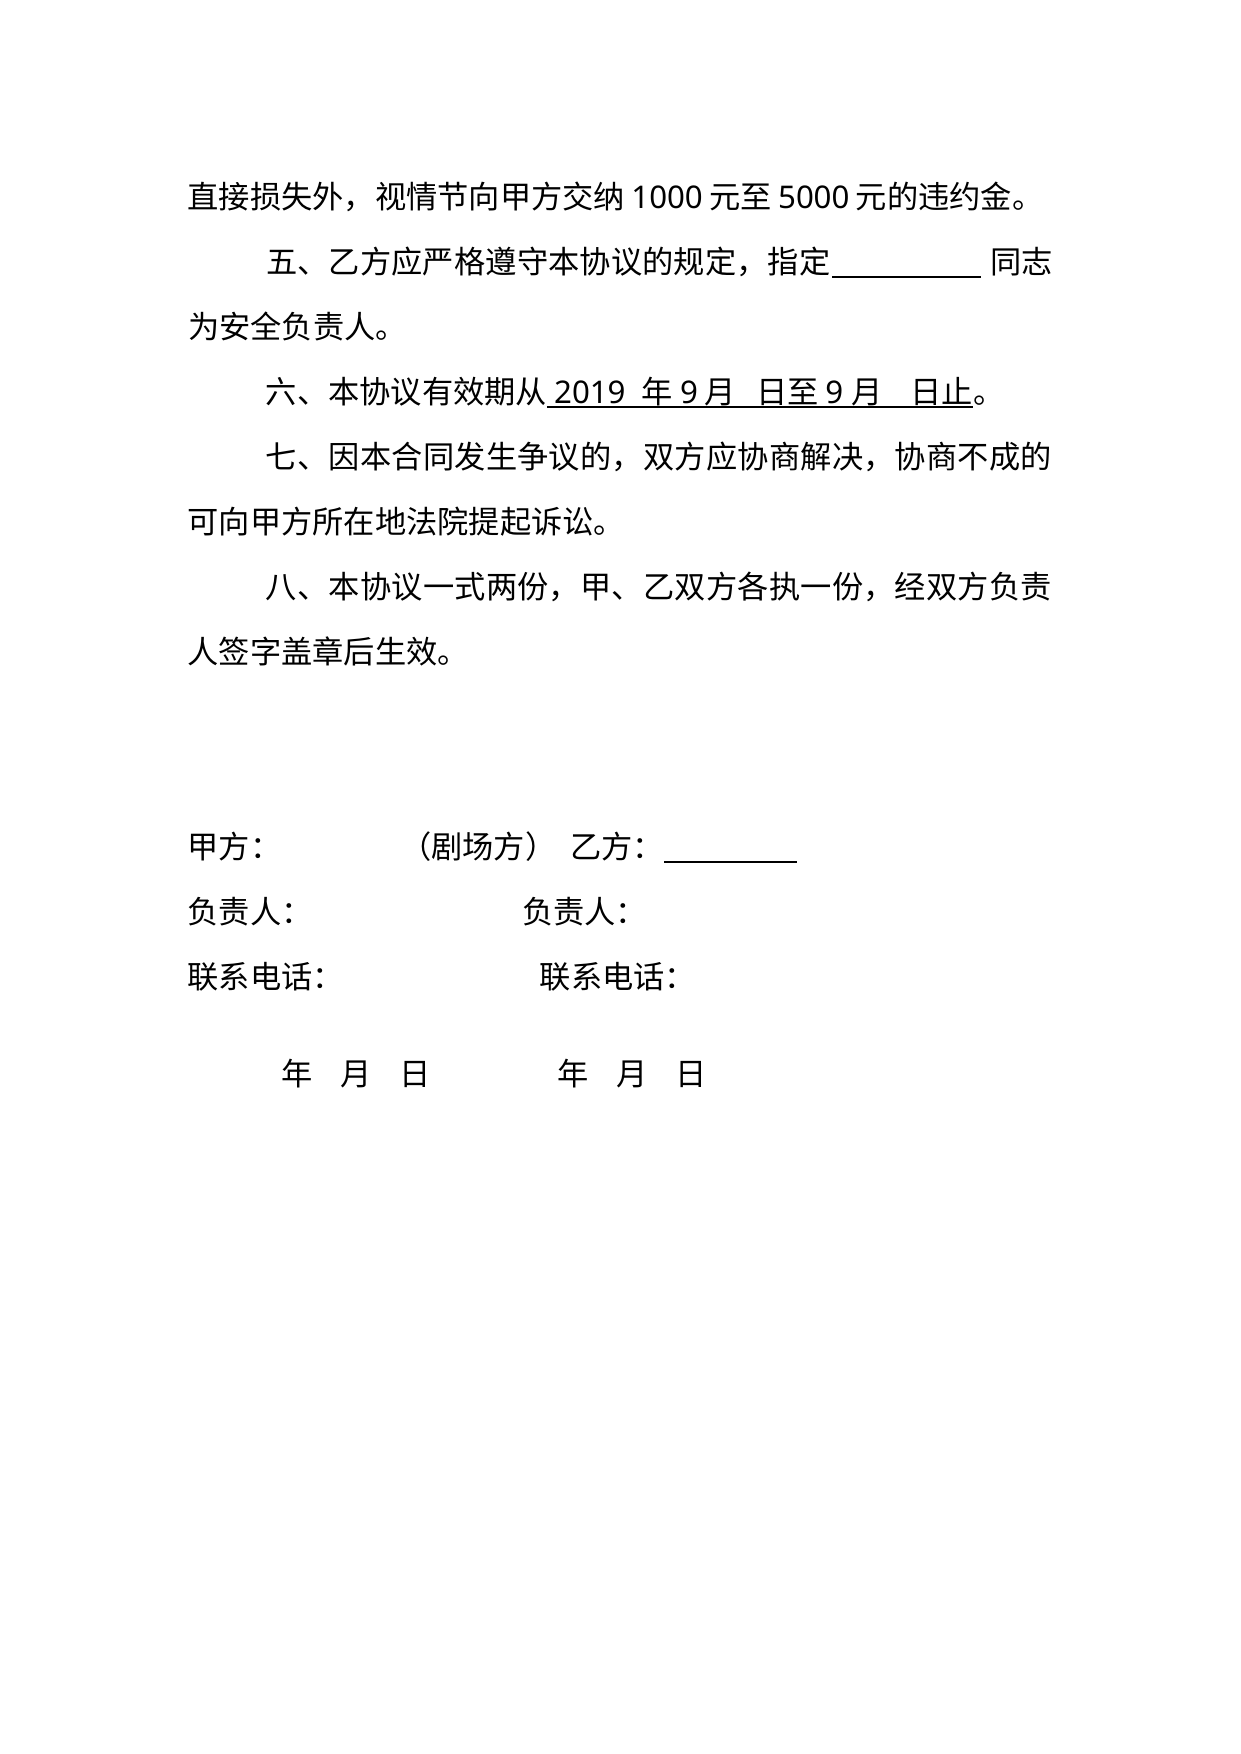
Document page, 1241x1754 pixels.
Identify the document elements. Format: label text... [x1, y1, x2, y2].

text 八、本协议一式两份，甲、乙双方各执一份，经双方负责人签字盖章后生效。 [187, 552, 1053, 682]
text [187, 162, 1053, 227]
text 甲方： （剧场方） 乙方： [187, 812, 1053, 877]
text 年 月 日 年 月 日 [187, 1039, 1053, 1104]
text 七、因本合同发生争议的，双方应协商解决，协商不成的，可向甲方所在地法院提起诉讼。 [187, 422, 1053, 552]
text 负责人： 负责人： [187, 877, 1053, 942]
text 联系电话： 联系电话： [187, 942, 1053, 1007]
text 六、本协议有效期从 2019 年 9月 日至9 月 日止。 [187, 357, 1053, 422]
text 五、乙方应严格遵守本协议的规定，指定 同志为安全负责人。 [188, 227, 1053, 357]
